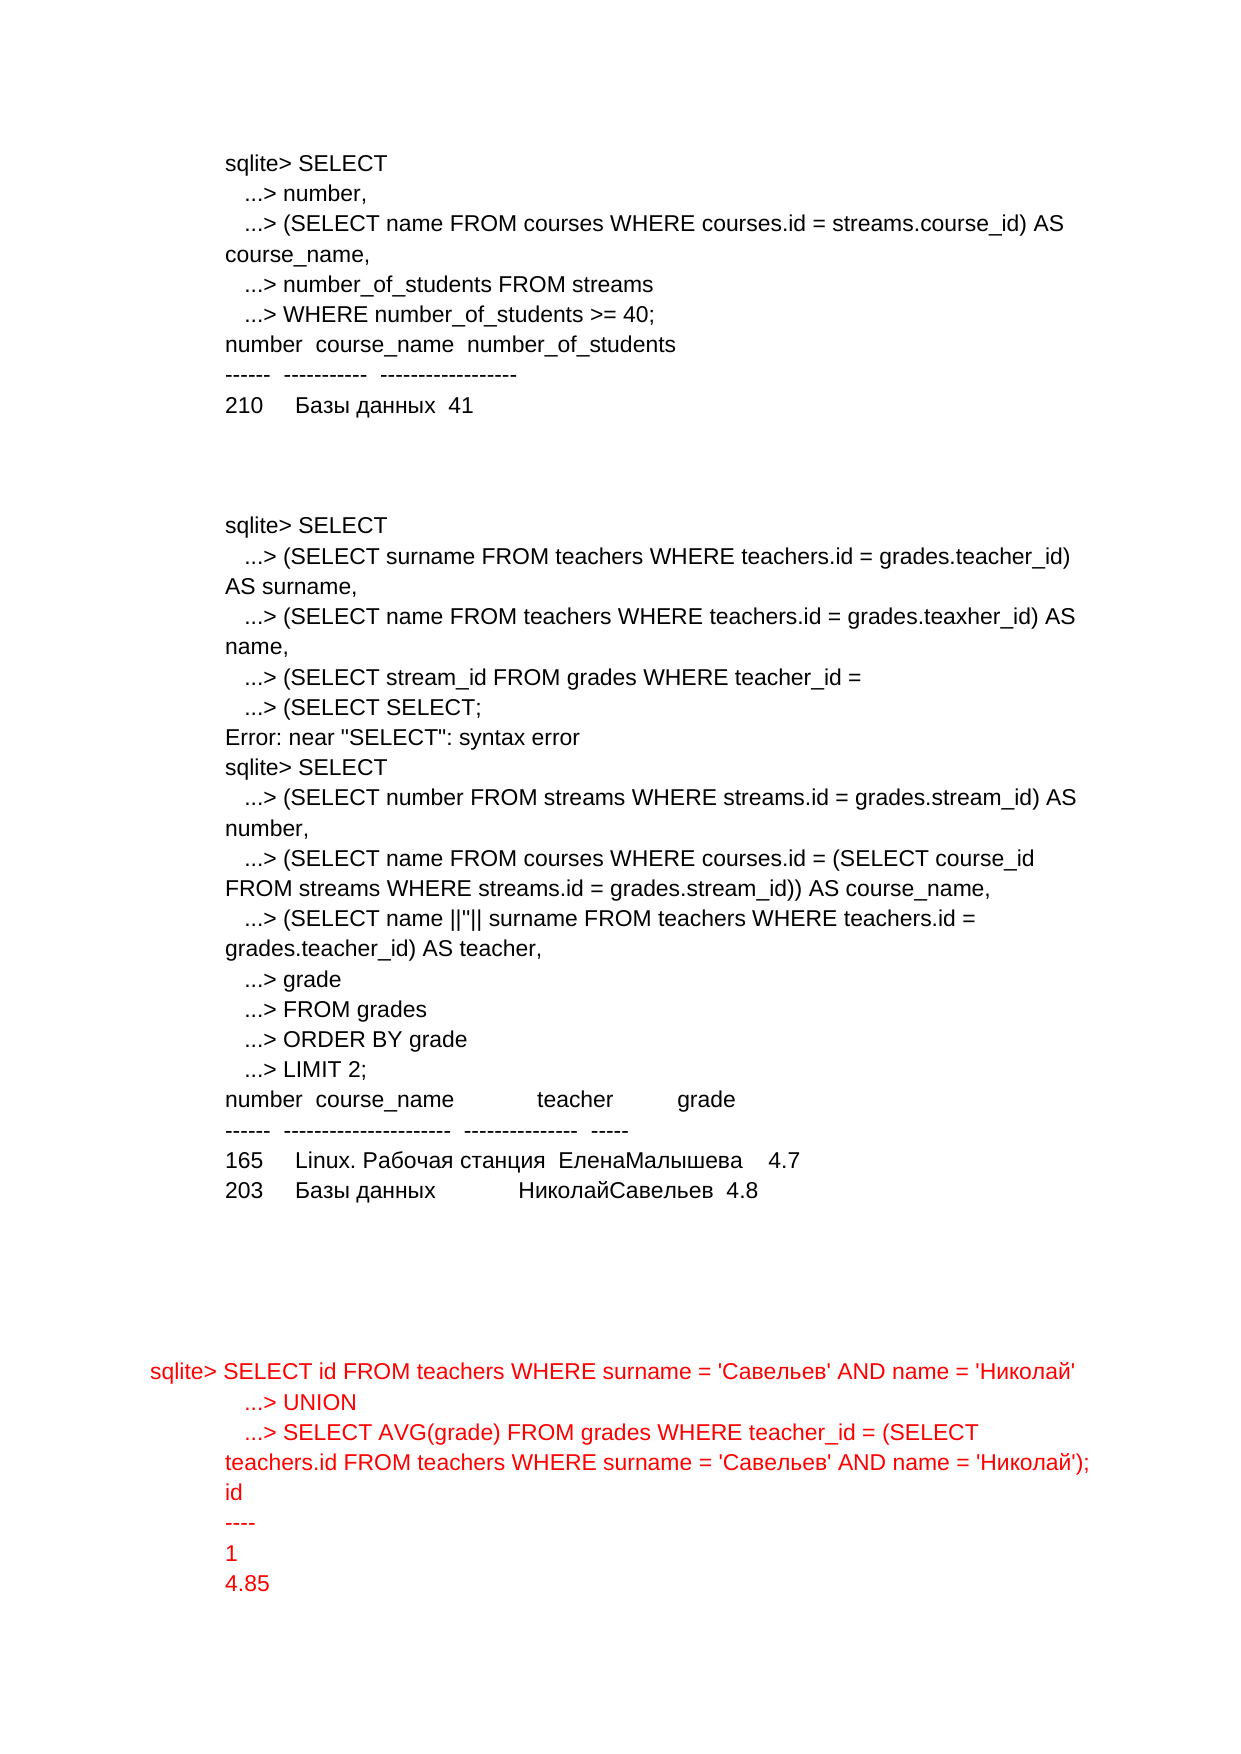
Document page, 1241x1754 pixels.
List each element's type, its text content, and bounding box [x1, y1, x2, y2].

text ...> (SELECT surname FROM teachers WHERE teachers.id = grades.teacher_id) AS surname, [225, 543, 1090, 599]
text ---- [225, 1509, 1090, 1536]
text ------ ----------- ------------------ [225, 361, 1090, 388]
text id [225, 1479, 1090, 1506]
text ...> number, [225, 180, 1090, 207]
text ...> grade [225, 966, 1090, 992]
text ...> (SELECT name FROM teachers WHERE teachers.id = grades.teaxher_id) AS name, [225, 603, 1090, 660]
text 165 Linux. Рабочая станция ЕленаМалышева 4.7 [225, 1147, 1090, 1173]
text number course_name teacher grade [225, 1086, 1090, 1113]
text 203 Базы данных НиколайСавельев 4.8 [225, 1177, 1090, 1203]
text Error: near "SELECT": syntax error [225, 724, 1090, 750]
text ...> UNION [225, 1388, 1090, 1415]
text sqlite> SELECT [225, 754, 1090, 781]
text ...> SELECT AVG(grade) FROM grades WHERE teacher_id = (SELECT teachers.id FROM teachers WHERE surname = 'Савельев' AND name = 'Николай'); [225, 1419, 1090, 1475]
text ...> LIMIT 2; [225, 1056, 1090, 1083]
text ...> number_of_students FROM streams [225, 271, 1090, 297]
text ...> (SELECT number FROM streams WHERE streams.id = grades.stream_id) AS number, [225, 784, 1090, 841]
text sqlite> SELECT [225, 512, 1090, 539]
text 210 Базы данных 41 [225, 392, 1090, 418]
text ...> (SELECT SELECT; [225, 694, 1090, 720]
text ...> (SELECT name FROM courses WHERE courses.id = streams.course_id) AS course_name, [225, 210, 1090, 267]
text 1 [225, 1539, 1090, 1566]
text ...> (SELECT name ||''|| surname FROM teachers WHERE teachers.id = grades.teacher_id) AS teacher, [225, 905, 1090, 962]
text sqlite> SELECT id FROM teachers WHERE surname = 'Савельев' AND name = 'Николай' [150, 1358, 1090, 1385]
text ...> (SELECT stream_id FROM grades WHERE teacher_id = [225, 663, 1090, 690]
text sqlite> SELECT [225, 150, 1090, 176]
text ------ ---------------------- --------------- ----- [225, 1117, 1090, 1143]
text ...> FROM grades [225, 996, 1090, 1022]
text ...> WHERE number_of_students >= 40; [225, 301, 1090, 327]
text 4.85 [225, 1570, 1090, 1596]
text number course_name number_of_students [225, 331, 1090, 358]
text ...> ORDER BY grade [225, 1026, 1090, 1052]
text ...> (SELECT name FROM courses WHERE courses.id = (SELECT course_id FROM streams WHERE streams.id = grades.stream_id)) AS course_name, [225, 845, 1090, 901]
